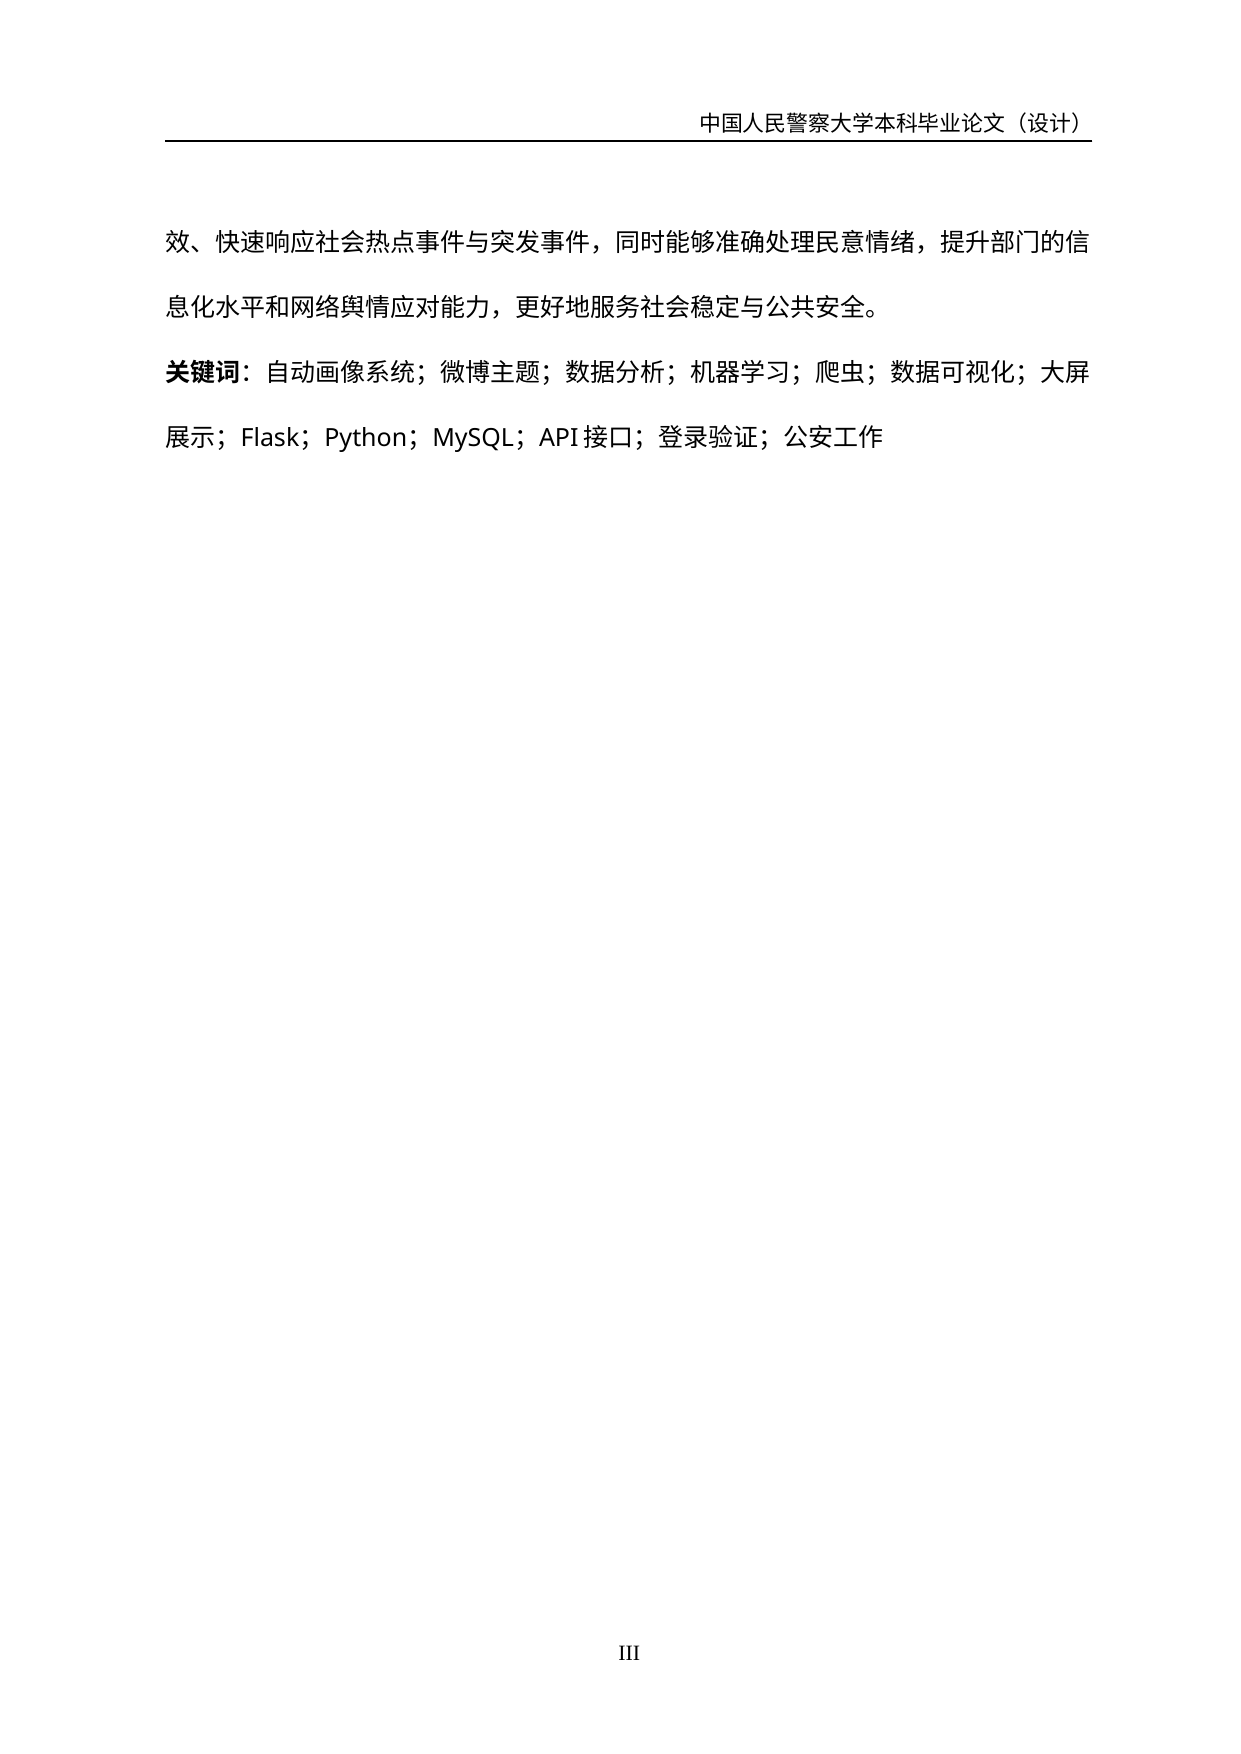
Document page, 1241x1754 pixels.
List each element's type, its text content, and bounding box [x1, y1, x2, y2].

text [165, 208, 1092, 338]
text 关键词：自动画像系统；微博主题；数据分析；机器学习；爬虫；数据可视化；大屏展示；Flask；Python；MySQL；API接口；登录验证；公安工作 [165, 338, 1092, 468]
